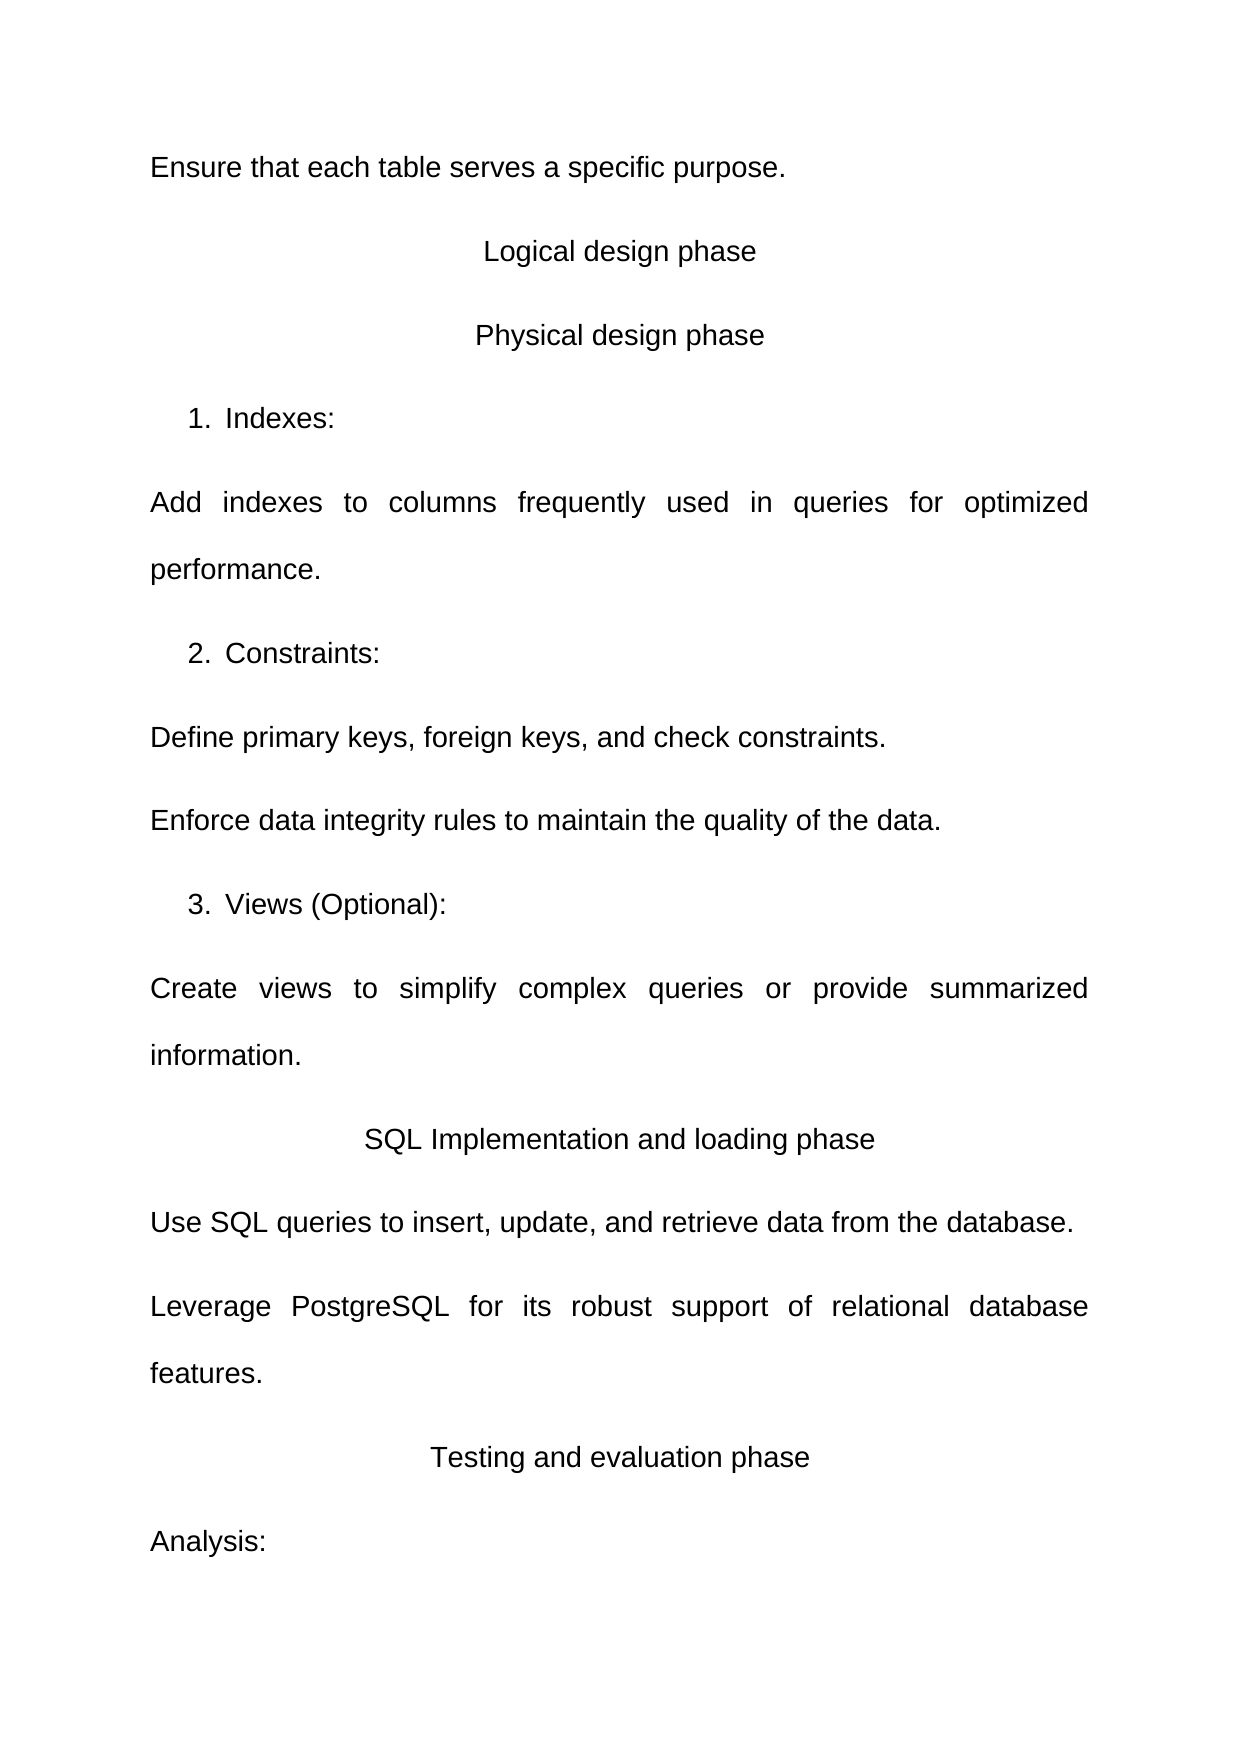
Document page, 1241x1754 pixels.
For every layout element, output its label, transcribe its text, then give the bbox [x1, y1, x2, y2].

text Testing and evaluation phase [150, 1440, 1090, 1473]
text Physical design phase [150, 317, 1090, 351]
text Create views to simplify complex queries or provide summarized information. [150, 971, 1090, 1071]
text SQL Implementation and loading phase [150, 1122, 1090, 1155]
text Use SQL queries to insert, update, and retrieve data from the database. [150, 1205, 1090, 1239]
text Analysis: [150, 1524, 1090, 1557]
text Logical design phase [150, 234, 1090, 267]
list Indexes: [187, 401, 1090, 435]
text Add indexes to columns frequently used in queries for optimized performance. [150, 485, 1090, 586]
list Views (Optional): [187, 887, 1090, 921]
text Enforce data integrity rules to maintain the quality of the data. [150, 803, 1090, 837]
text Define primary keys, foreign keys, and check constraints. [150, 719, 1090, 753]
list Constraints: [187, 636, 1090, 669]
text Ensure that each table serves a specific purpose. [150, 150, 1090, 183]
text Leverage PostgreSQL for its robust support of relational database features. [150, 1289, 1090, 1390]
